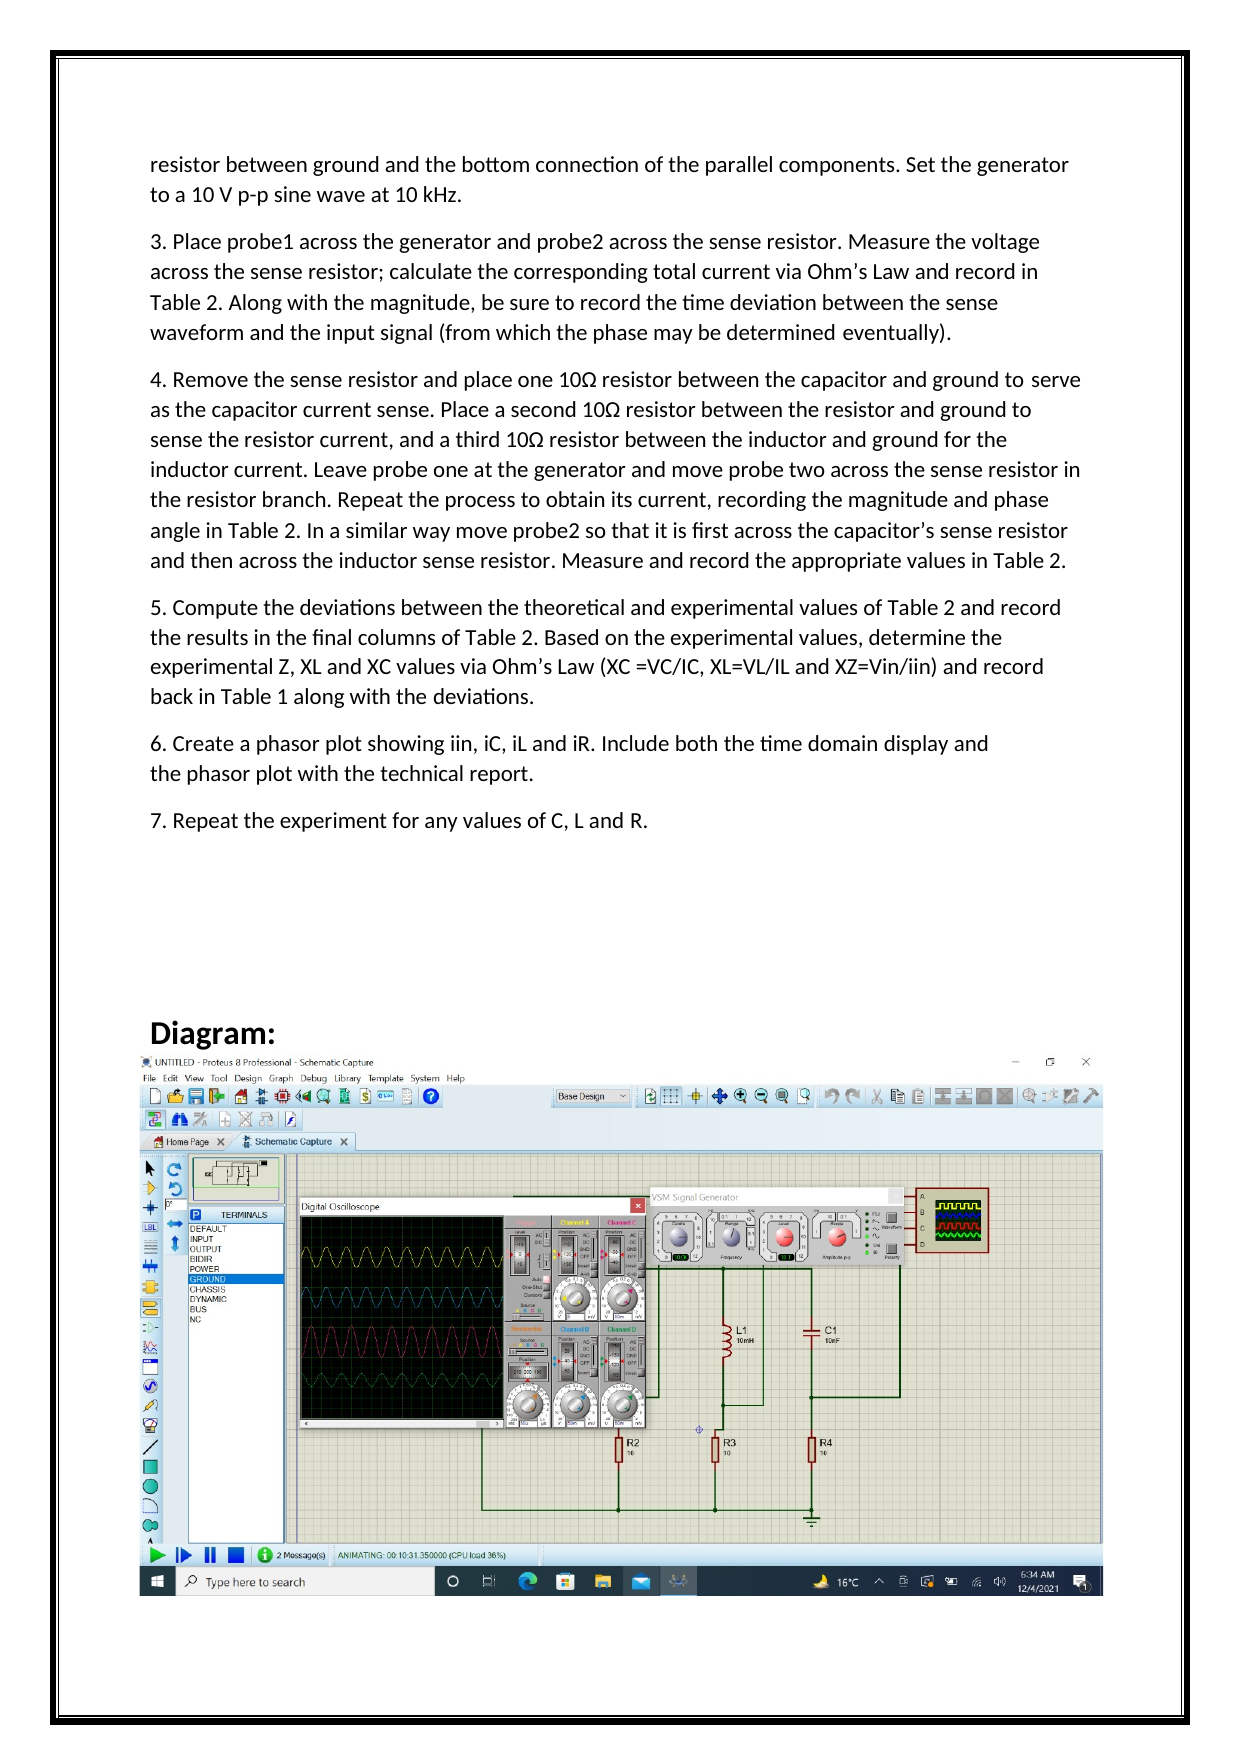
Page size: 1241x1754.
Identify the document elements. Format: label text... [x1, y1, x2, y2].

text as the capacitor current sense. Place a second 10Ω resistor between the resistor and ground to sense the resistor current, and a third 10Ω resistor between the inductor and ground for the [150, 395, 1035, 453]
text resistor between ground and the bottom connection of the parallel components. Set the generator to a 10 V p-p sine wave at 10 kHz. [150, 150, 1073, 208]
list Compute the deviations between the theoretical and experimental values of Table 2 and record the results in the final columns of Table 2. Based on the experimental values, determine the experimental Z, XL and XC values via Ohm’s Law (XC =VC/IC, XL=VL/IL and XZ=Vin/iin) and record back in Table 1 along with the deviations. [150, 593, 1063, 710]
text Diagram: [150, 1012, 1103, 1053]
picture [139, 1053, 1104, 1596]
list Repeat the experiment for any values of C, L and R. [150, 806, 1103, 834]
list Place probe1 across the generator and probe2 across the sense resistor. Measure the voltage across the sense resistor; calculate the corresponding total current via Ohm’s Law and record in Table 2. Along with the magnitude, be sure to record the time deviation between the sense waveform and the input signal (from which the phase may be determined eventually). [150, 227, 1042, 346]
list Remove the sense resistor and place one 10Ω resistor between the capacitor and ground to serve [150, 365, 1103, 393]
text inductor current. Leave probe one at the generator and move probe two across the sense resistor in the resistor branch. Repeat the process to obtain its current, recording the magnitude and phase angle in Table 2. In a similar way move probe2 so that it is first across the capacitor’s sense resistor and then across the inductor sense resistor. Measure and record the appropriate values in Table 2. [150, 455, 1090, 574]
list Create a phasor plot showing iin, iC, iL and iR. Include both the time domain display and the phasor plot with the technical report. [150, 729, 1024, 787]
